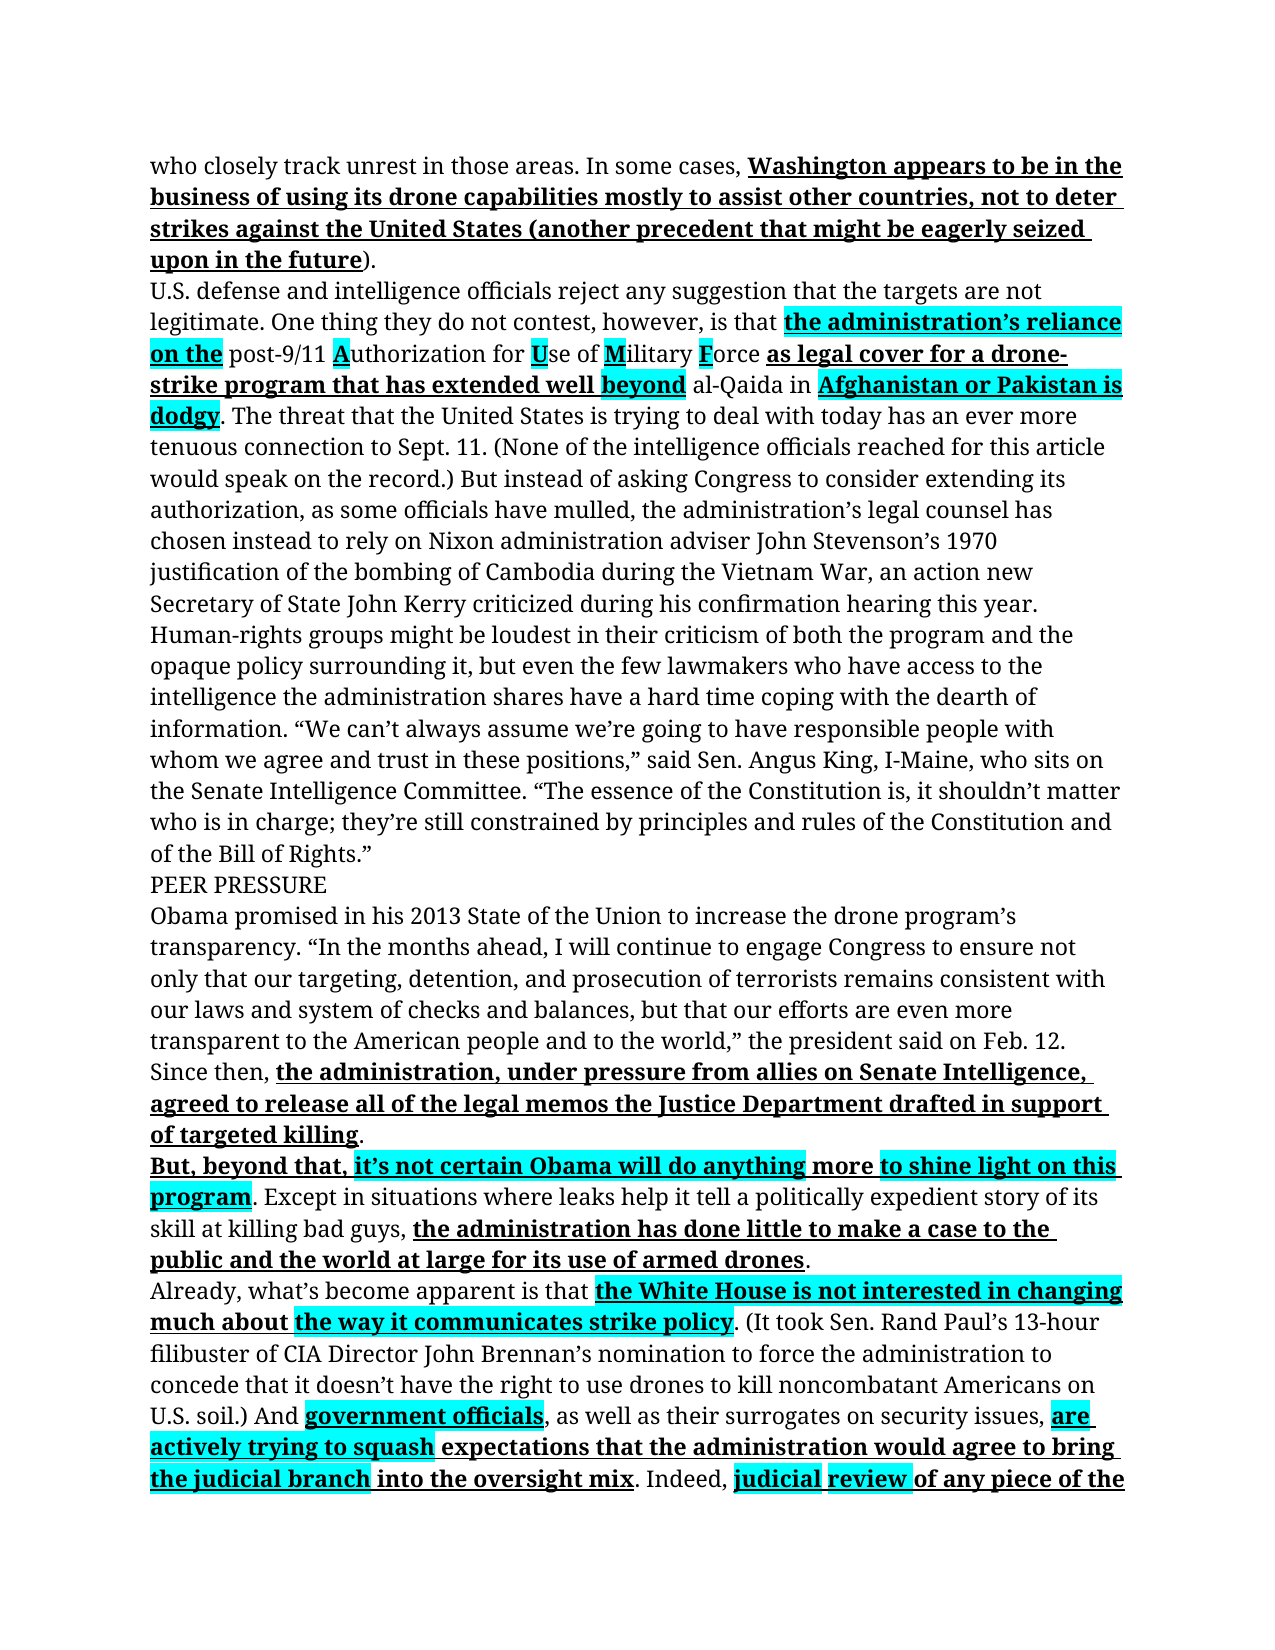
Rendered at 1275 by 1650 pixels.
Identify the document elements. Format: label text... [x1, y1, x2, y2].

text Human-rights groups might be loudest in their criticism of both the program and the opaque policy surrounding it, but even the few lawmakers who have access to the intelligence the administration shares have a hard time coping with the dearth of information. “We can’t always assume we’re going to have responsible people with whom we agree and trust in these positions,” said Sen. Angus King, I-Maine, who sits on the Senate Intelligence Committee. “The essence of the Constitution is, it shouldn’t matter who is in charge; they’re still constrained by principles and rules of the Constitution and of the Bill of Rights.” [150, 619, 1125, 869]
text PEER PRESSURE [150, 869, 1125, 900]
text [150, 150, 1125, 275]
text But, beyond that, it’s not certain Obama will do anything more to shine light on this program. Except in situations where leaks help it tell a politically expedient story of its skill at killing bad guys, the administration has done little to make a case to the public and the world at large for its use of armed drones. [150, 1150, 1125, 1275]
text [150, 1275, 1125, 1494]
text U.S. defense and intelligence officials reject any suggestion that the targets are not legitimate. One thing they do not contest, however, is that the administration’s reliance on the post-9/11 Authorization for Use of Military Force as legal cover for a drone-strike program that has extended well beyond al-Qaida in Afghanistan or Pakistan is dodgy. The threat that the United States is trying to deal with today has an ever more tenuous connection to Sept. 11. (None of the intelligence officials reached for this article would speak on the record.) But instead of asking Congress to consider extending its authorization, as some officials have mulled, the administration’s legal counsel has chosen instead to rely on Nixon administration adviser John Stevenson’s 1970 justification of the bombing of Cambodia during the Vietnam War, an action new Secretary of State John Kerry criticized during his confirmation hearing this year. [150, 275, 1125, 619]
text Obama promised in his 2013 State of the Union to increase the drone program’s transparency. “In the months ahead, I will continue to engage Congress to ensure not only that our targeting, detention, and prosecution of terrorists remains consistent with our laws and system of checks and balances, but that our efforts are even more transparent to the American people and to the world,” the president said on Feb. 12. Since then, the administration, under pressure from allies on Senate Intelligence, agreed to release all of the legal memos the Justice Department drafted in support of targeted killing. [150, 900, 1125, 1150]
